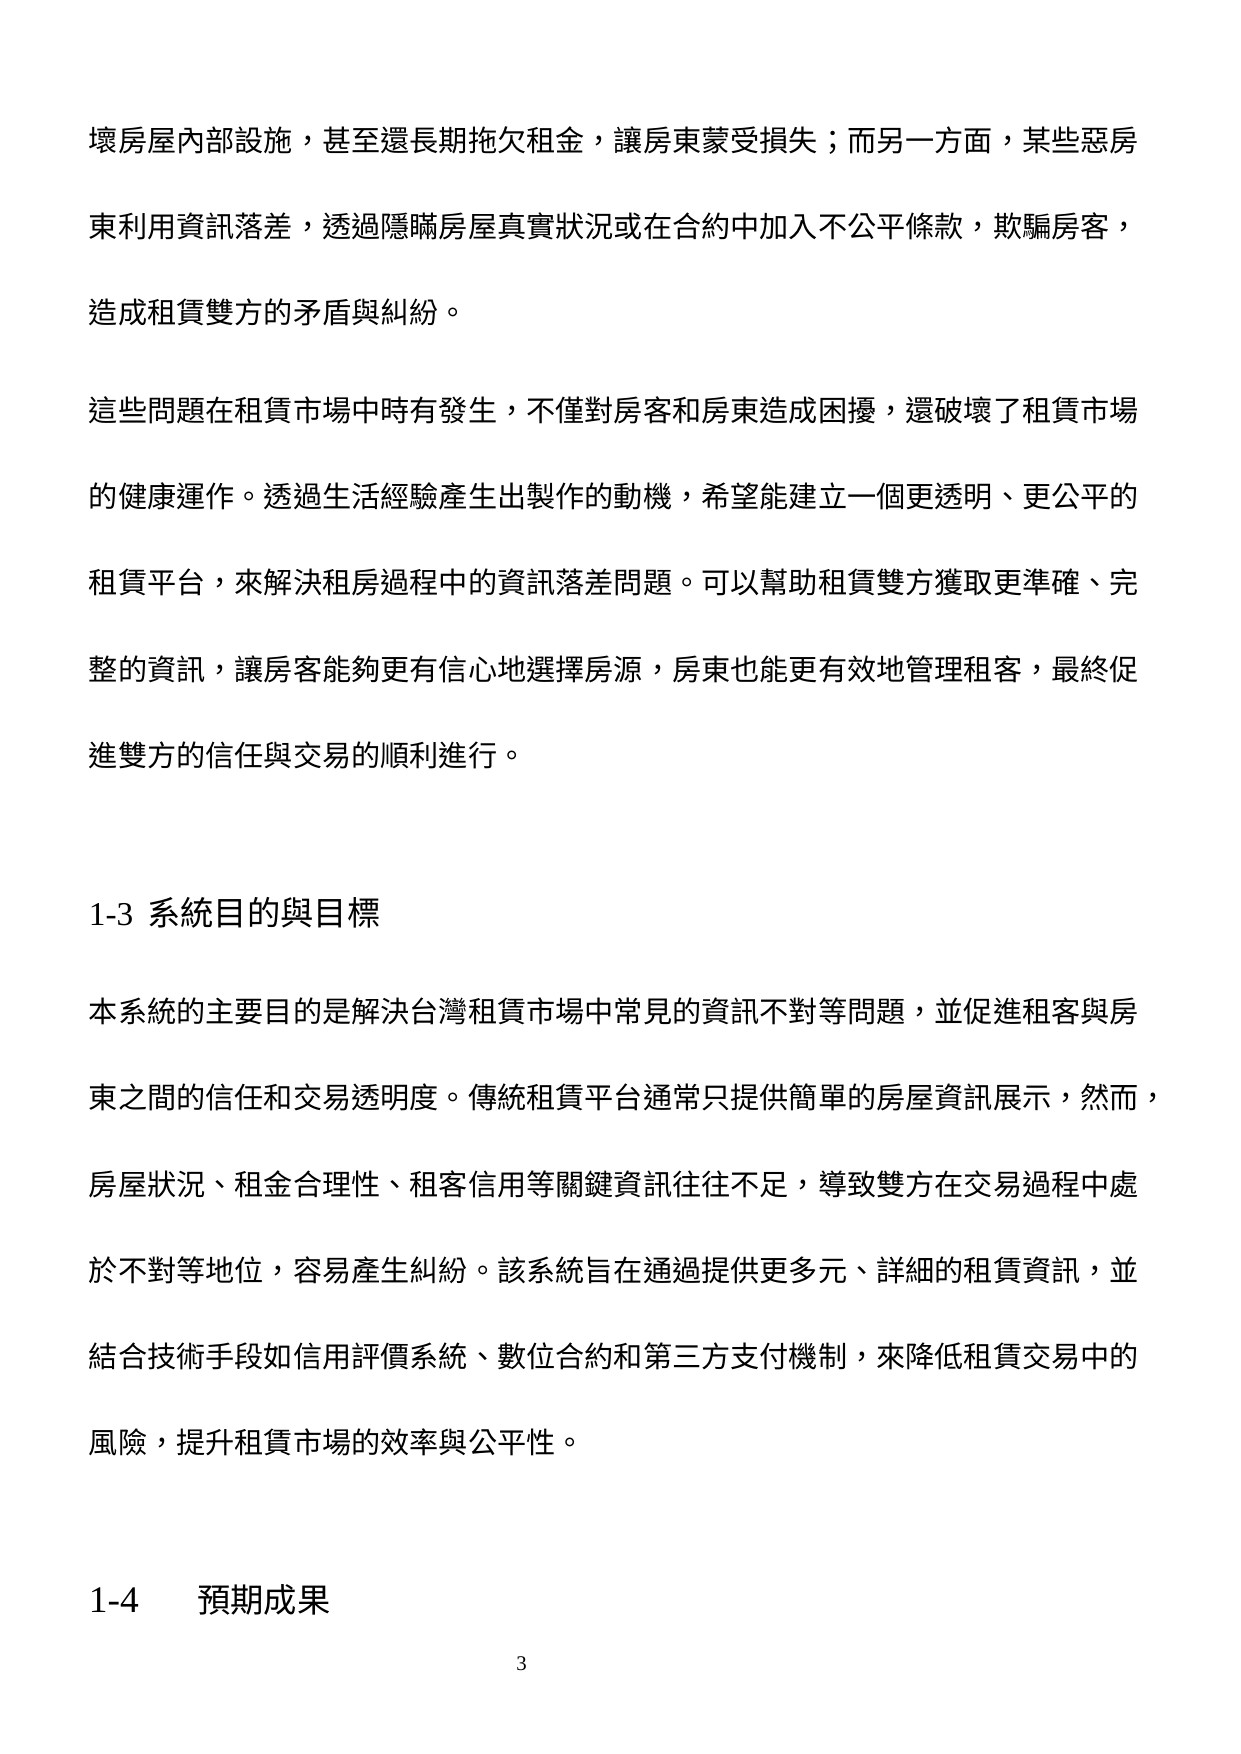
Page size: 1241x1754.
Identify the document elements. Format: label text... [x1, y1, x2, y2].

text 本系統的主要目的是解決台灣租賃市場中常見的資訊不對等問題，並促進租客與房東之間的信任和交易透明度。傳統租賃平台通常只提供簡單的房屋資訊展示，然而，房屋狀況、租金合理性、租客信用等關鍵資訊往往不足，導致雙方在交易過程中處於不對等地位，容易產生糾紛。該系統旨在通過提供更多元、詳細的租賃資訊，並結合技術手段如信用評價系統、數位合約和第三方支付機制，來降低租賃交易中的風險，提升租賃市場的效率與公平性。 [89, 972, 1152, 1478]
list 系統目的與目標 [89, 873, 1152, 948]
list 預期成果 [89, 1561, 1152, 1636]
text 這些問題在租賃市場中時有發生，不僅對房客和房東造成困擾，還破壞了租賃市場的健康運作。透過生活經驗產生出製作的動機，希望能建立一個更透明、更公平的租賃平台，來解決租房過程中的資訊落差問題。可以幫助租賃雙方獲取更準確、完整的資訊，讓房客能夠更有信心地選擇房源，房東也能更有效地管理租客，最終促進雙方的信任與交易的順利進行。 [89, 371, 1152, 791]
